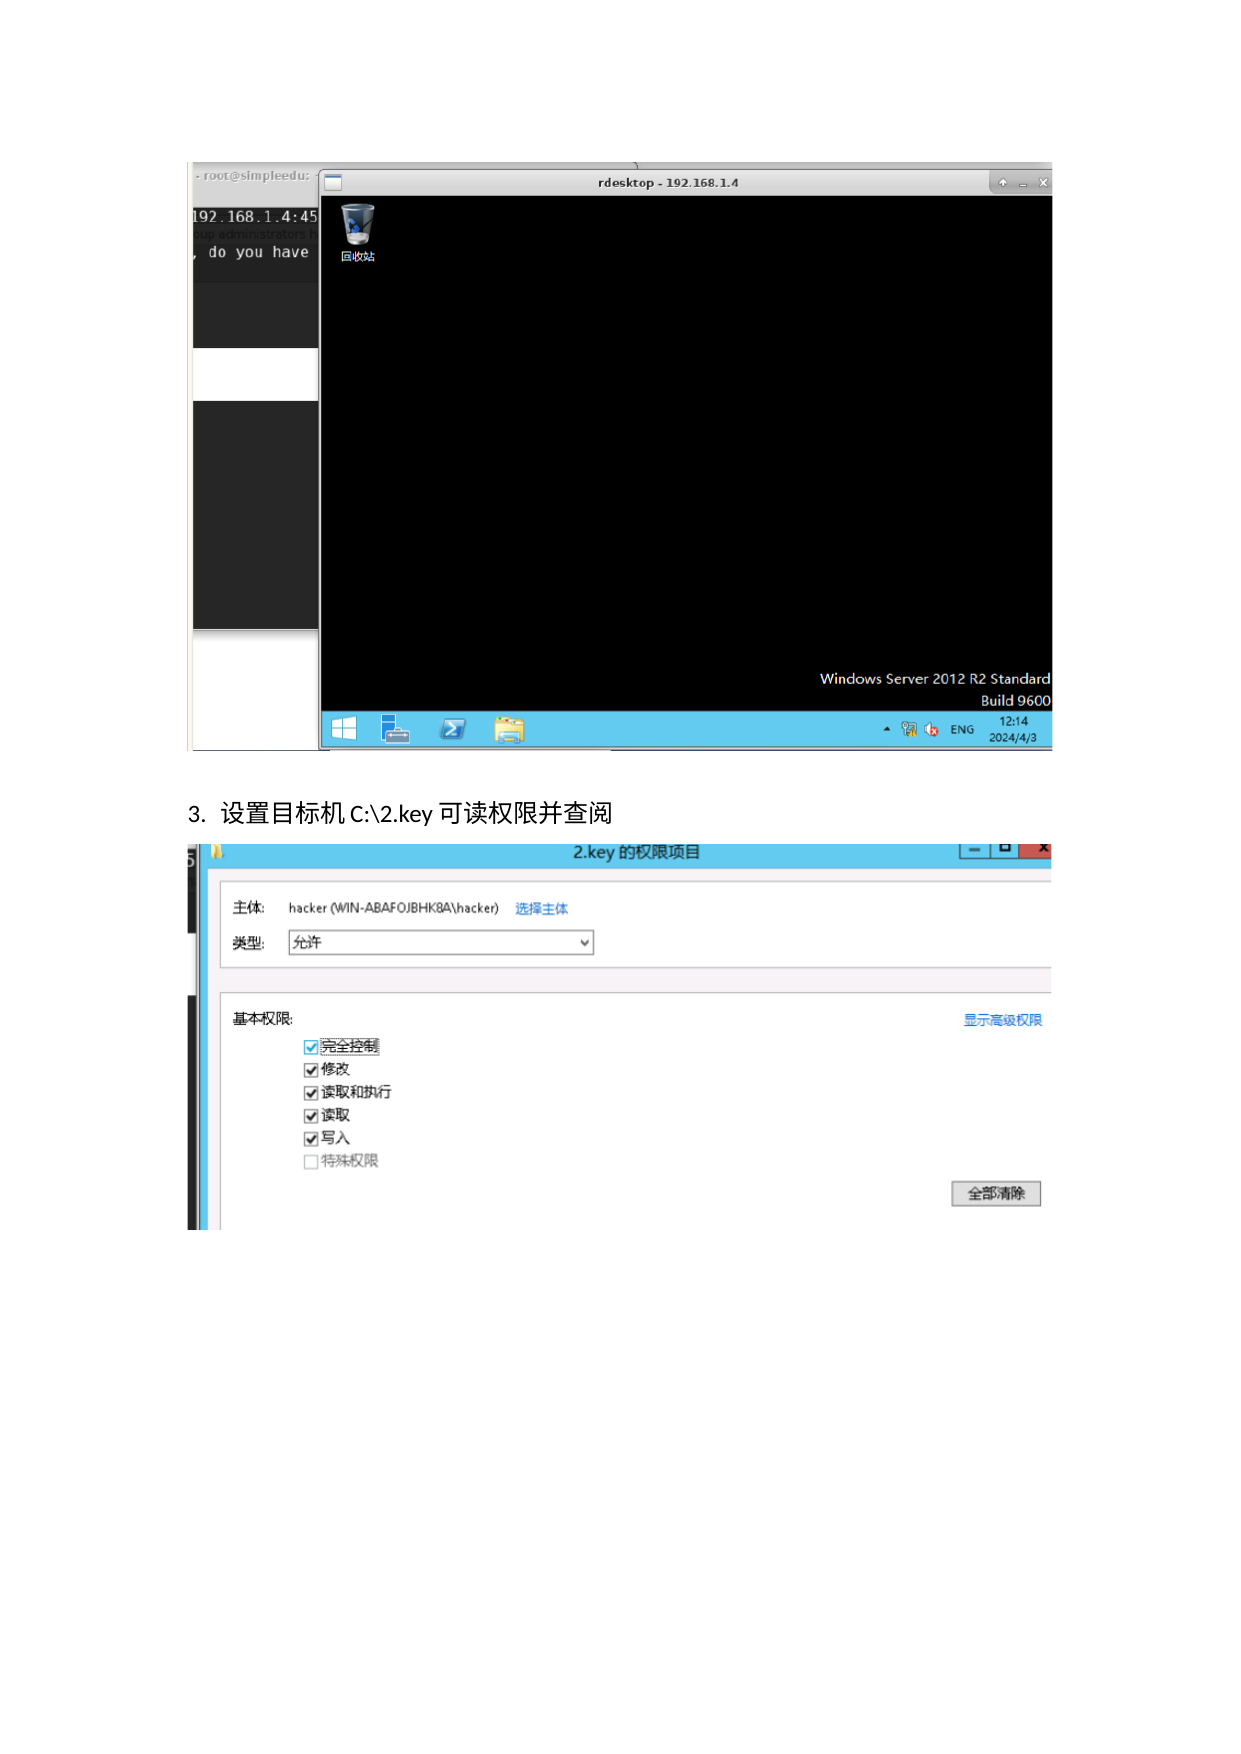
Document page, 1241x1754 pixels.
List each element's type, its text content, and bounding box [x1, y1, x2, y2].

picture [187, 162, 1053, 751]
list 设置目标机C:\2.key可读权限并查阅 [187, 779, 1053, 844]
picture [187, 844, 1052, 1230]
